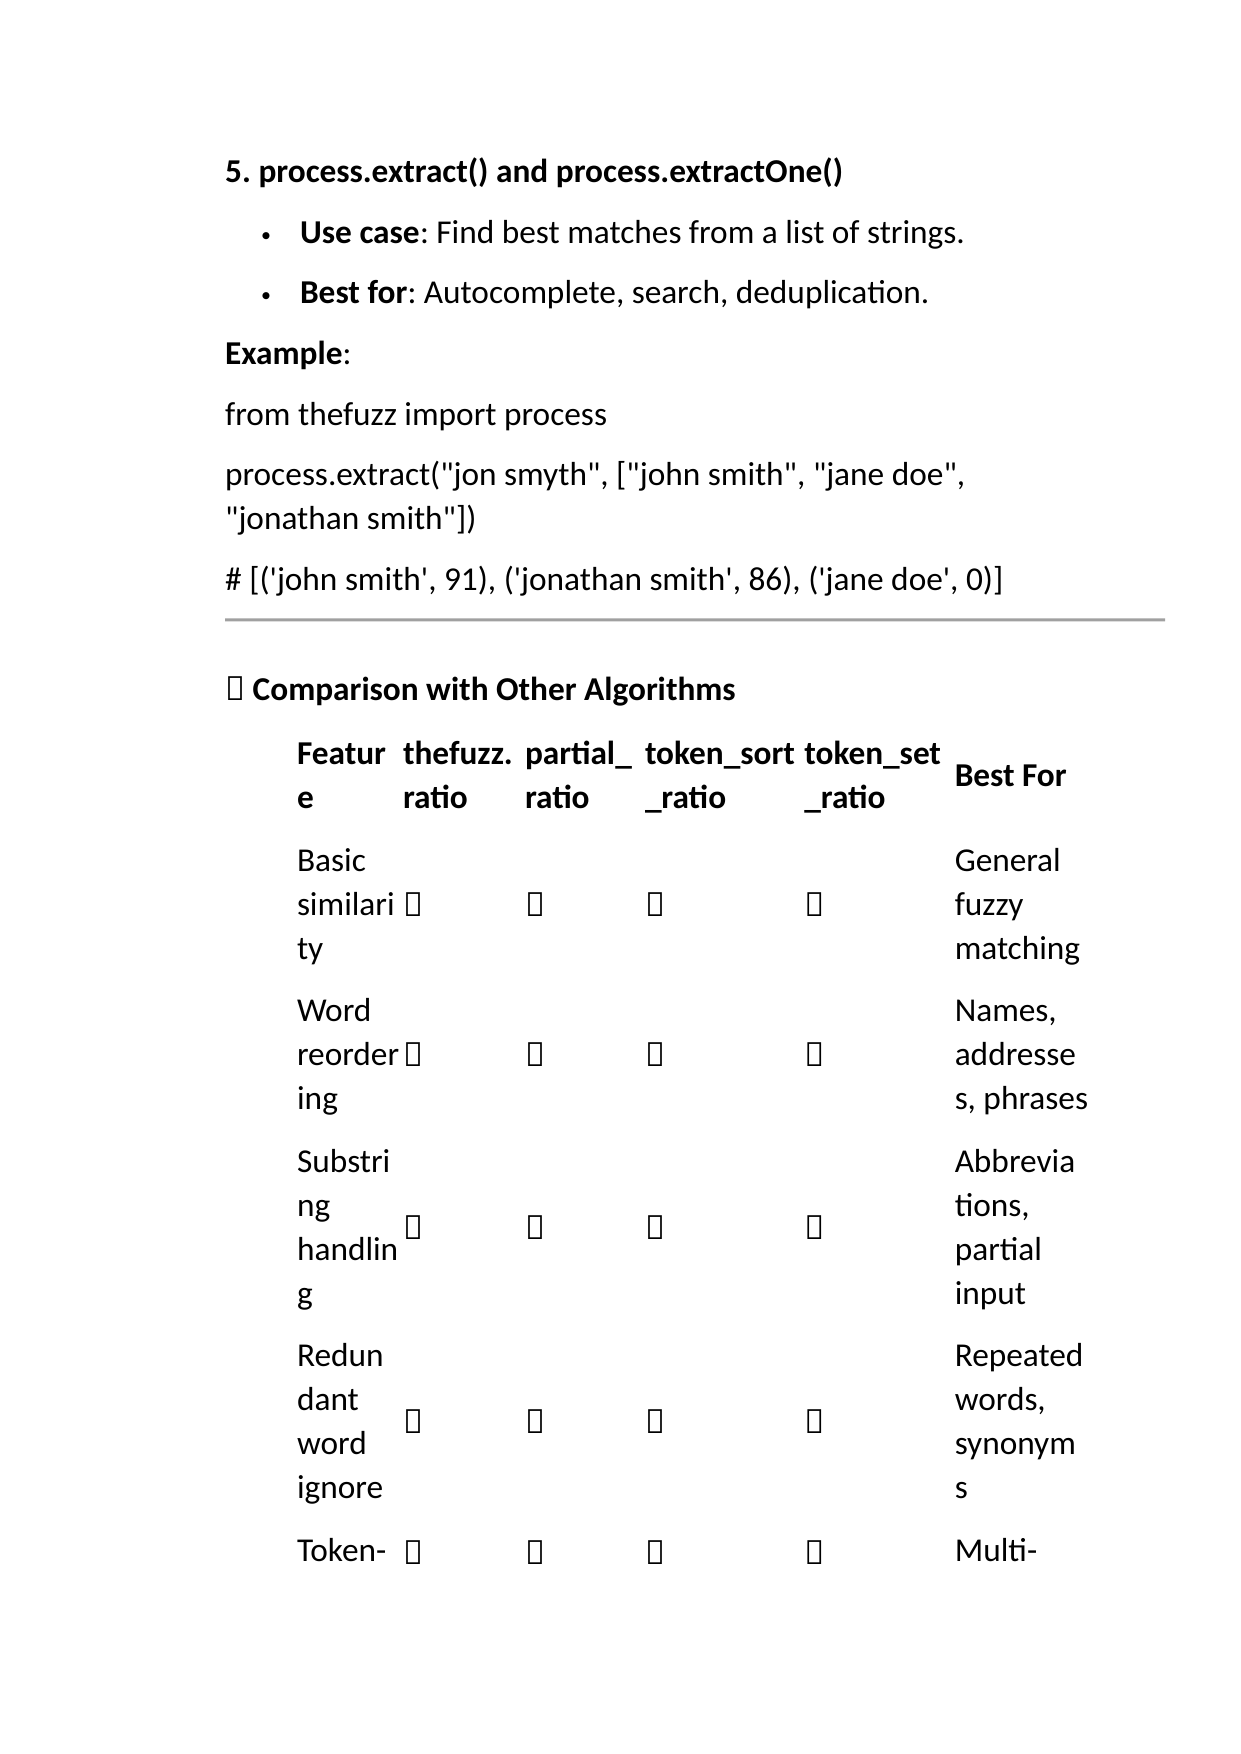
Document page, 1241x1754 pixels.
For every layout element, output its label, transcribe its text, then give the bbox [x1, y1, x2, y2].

table_cell 🚫 [401, 1139, 523, 1333]
text process.extract("jon smyth", ["john smith", "jane doe", "jonathan smith"]) [225, 453, 1090, 538]
table_cell Token-based [295, 1528, 401, 1595]
table_cell 🚫 [643, 1139, 802, 1333]
text from thefuzz import process [225, 392, 1090, 433]
table_cell 🚫 [523, 1333, 643, 1527]
table_cell Word reordering [295, 988, 401, 1138]
table_cell 🚫 [401, 1528, 523, 1595]
table_cell ✅ [803, 838, 953, 988]
table_cell ✅ [803, 1333, 953, 1527]
text 5. process.extract() and process.extractOne() [225, 150, 1090, 191]
table_cell ✅ [803, 1528, 953, 1595]
text Example: [225, 332, 1090, 373]
table_cell ✅ [803, 988, 953, 1138]
table_cell ✅ [643, 838, 802, 988]
table_cell Repeated words, synonyms [953, 1333, 1090, 1527]
table_cell 🚫 [401, 1333, 523, 1527]
table_cell Multi-word comparisons [953, 1528, 1090, 1595]
table_cell ✅ [523, 838, 643, 988]
table_cell ✅ [401, 838, 523, 988]
table_cell 🚫 [643, 1333, 802, 1527]
text ✅ Comparison with Other Algorithms [225, 665, 1090, 711]
table_cell Substring handling [295, 1139, 401, 1333]
list Use case: Find best matches from a list of strings. [262, 211, 1090, 251]
table_cell 🚫 [401, 988, 523, 1138]
table_header token_sort_ratio [643, 731, 802, 837]
table_header Best For [953, 731, 1090, 837]
list Best for: Autocomplete, search, deduplication. [262, 271, 1090, 312]
table_cell Names, addresses, phrases [953, 988, 1090, 1138]
table_cell ✅ [523, 1139, 643, 1333]
table_header thefuzz.ratio [401, 731, 523, 837]
table_cell Redundant word ignore [295, 1333, 401, 1527]
table_header token_set_ratio [803, 731, 953, 837]
table_cell 🚫 [523, 988, 643, 1138]
table_cell ✅ [643, 1528, 802, 1595]
table_cell 🚫 [523, 1528, 643, 1595]
text # [('john smith', 91), ('jonathan smith', 86), ('jane doe', 0)] [225, 558, 1090, 598]
table_cell Basic similarity [295, 838, 401, 988]
table_header partial_ratio [523, 731, 643, 837]
table_cell Abbreviations, partial input [953, 1139, 1090, 1333]
table_header Feature [295, 731, 401, 837]
table_cell General fuzzy matching [953, 838, 1090, 988]
table_cell ✅ [643, 988, 802, 1138]
table_cell 🚫 [803, 1139, 953, 1333]
